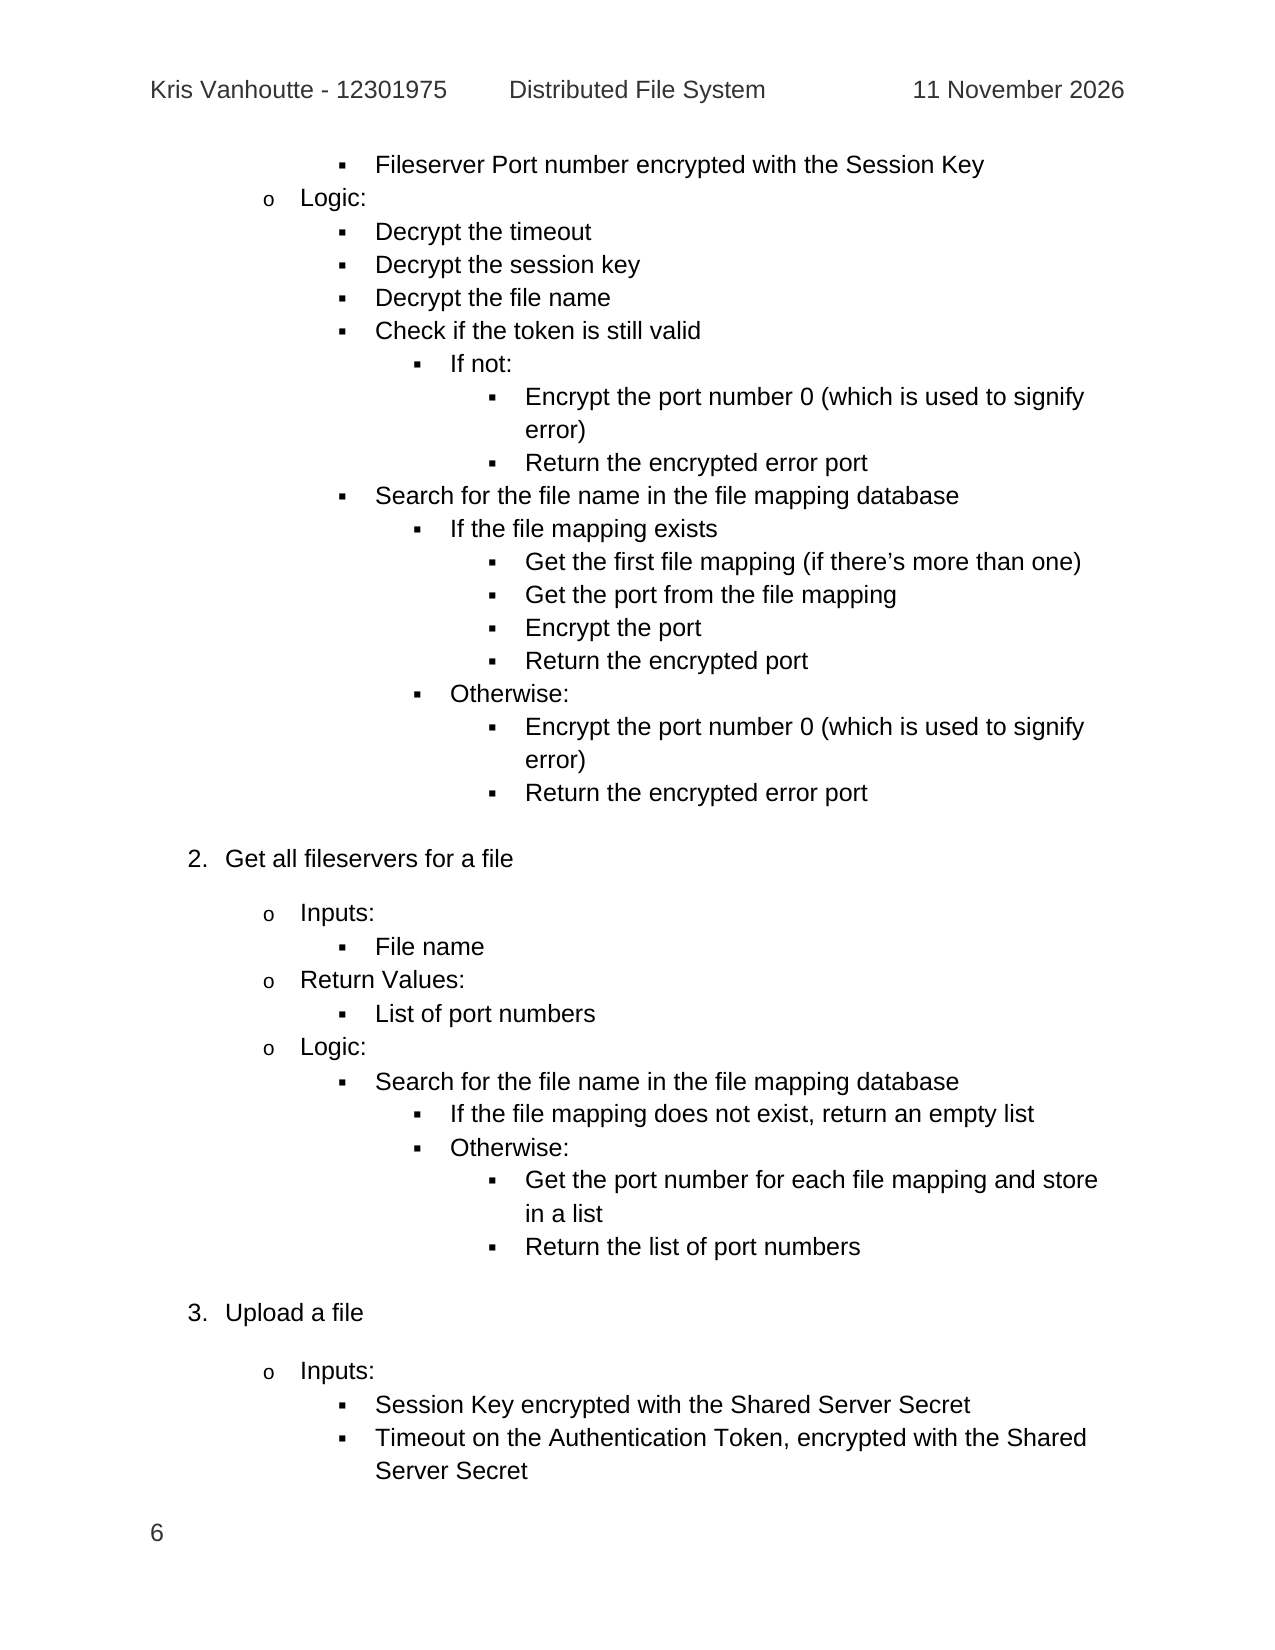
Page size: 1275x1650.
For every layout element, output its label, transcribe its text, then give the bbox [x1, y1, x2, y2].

list Check if the token is still valid [337, 316, 1125, 345]
list Search for the file name in the file mapping database [337, 1066, 1125, 1095]
list Return Values: [262, 965, 1125, 995]
list Logic: [262, 1032, 1125, 1062]
list Upload a file [187, 1298, 1125, 1326]
list Decrypt the session key [337, 250, 1125, 279]
list Get the first file mapping (if there’s more than one) [487, 547, 1125, 576]
list Encrypt the port number 0 (which is used to signify error) [487, 382, 1125, 444]
list List of port numbers [337, 999, 1125, 1028]
list Fileserver Port number encrypted with the Session Key [337, 150, 1125, 179]
list Get the port from the file mapping [487, 580, 1125, 609]
list If the file mapping does not exist, return an empty list [412, 1099, 1125, 1128]
list Return the encrypted error port [487, 778, 1125, 840]
list Return the list of port numbers [487, 1232, 1125, 1293]
list Get all fileservers for a file [187, 844, 1125, 873]
list Return the encrypted error port [487, 448, 1125, 477]
list Session Key encrypted with the Shared Server Secret [337, 1390, 1125, 1418]
list Logic: [262, 183, 1125, 213]
list Encrypt the port number 0 (which is used to signify error) [487, 712, 1125, 774]
list File name [337, 932, 1125, 961]
list Search for the file name in the file mapping database [337, 481, 1125, 510]
list Get the port number for each file mapping and store in a list [487, 1166, 1125, 1227]
list Otherwise: [412, 1132, 1125, 1161]
list Inputs: [262, 898, 1125, 928]
list If not: [412, 349, 1125, 378]
list Otherwise: [412, 679, 1125, 708]
list Decrypt the file name [337, 283, 1125, 312]
list Inputs: [262, 1356, 1125, 1385]
list Timeout on the Authentication Token, encrypted with the Shared Server Secret [337, 1423, 1125, 1484]
list Decrypt the timeout [337, 217, 1125, 246]
list If the file mapping exists [412, 514, 1125, 543]
list Encrypt the port [487, 613, 1125, 642]
list Return the encrypted port [487, 646, 1125, 675]
